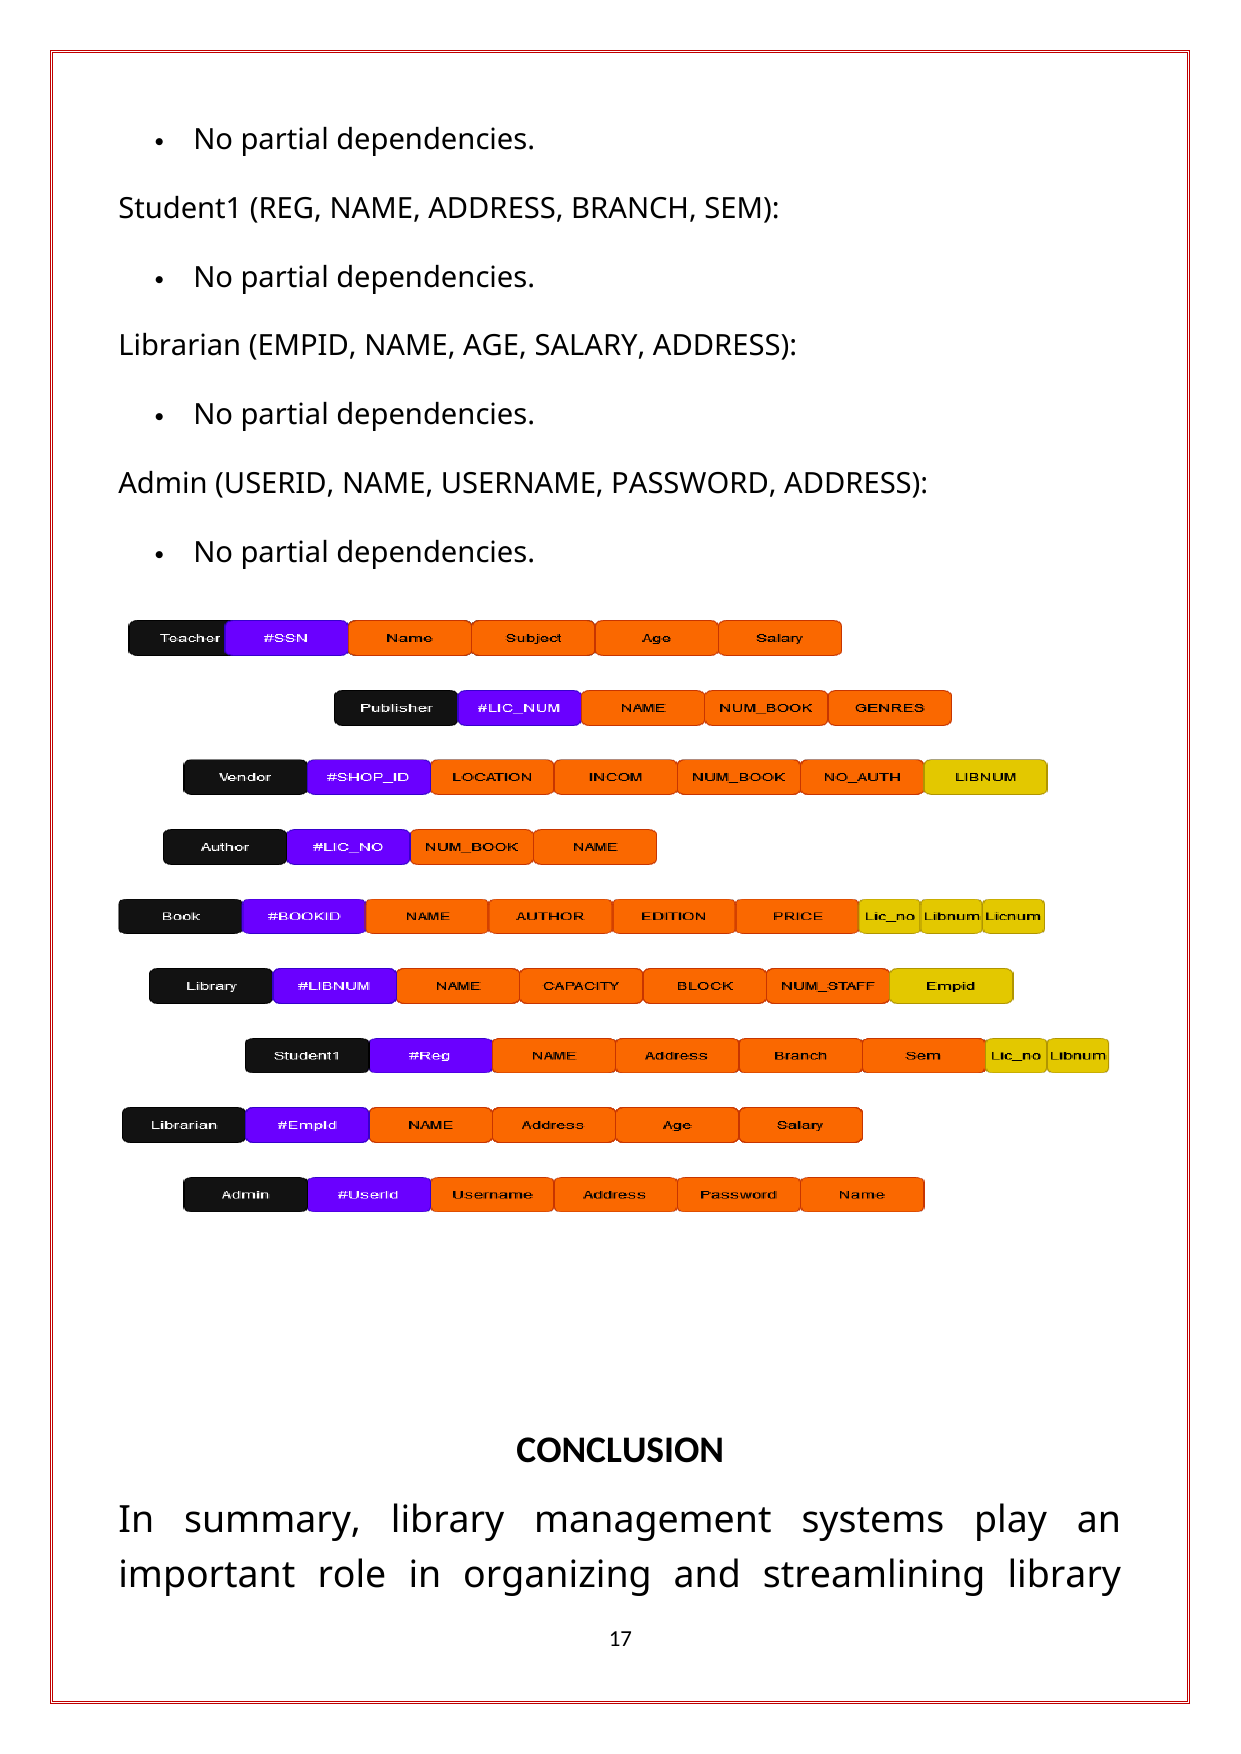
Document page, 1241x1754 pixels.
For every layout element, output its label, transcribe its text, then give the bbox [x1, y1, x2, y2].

text CONCLUSION [118, 1426, 1122, 1472]
text Admin (USERID, NAME, USERNAME, PASSWORD, ADDRESS): [118, 462, 1122, 502]
list No partial dependencies. [156, 531, 1122, 571]
list No partial dependencies. [156, 256, 1122, 296]
list No partial dependencies. [156, 393, 1122, 433]
text Librarian (EMPID, NAME, AGE, SALARY, ADDRESS): [118, 325, 1122, 364]
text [118, 1492, 1122, 1599]
picture [118, 620, 1110, 1212]
list No partial dependencies. [156, 118, 1122, 158]
text Student1 (REG, NAME, ADDRESS, BRANCH, SEM): [118, 187, 1122, 227]
